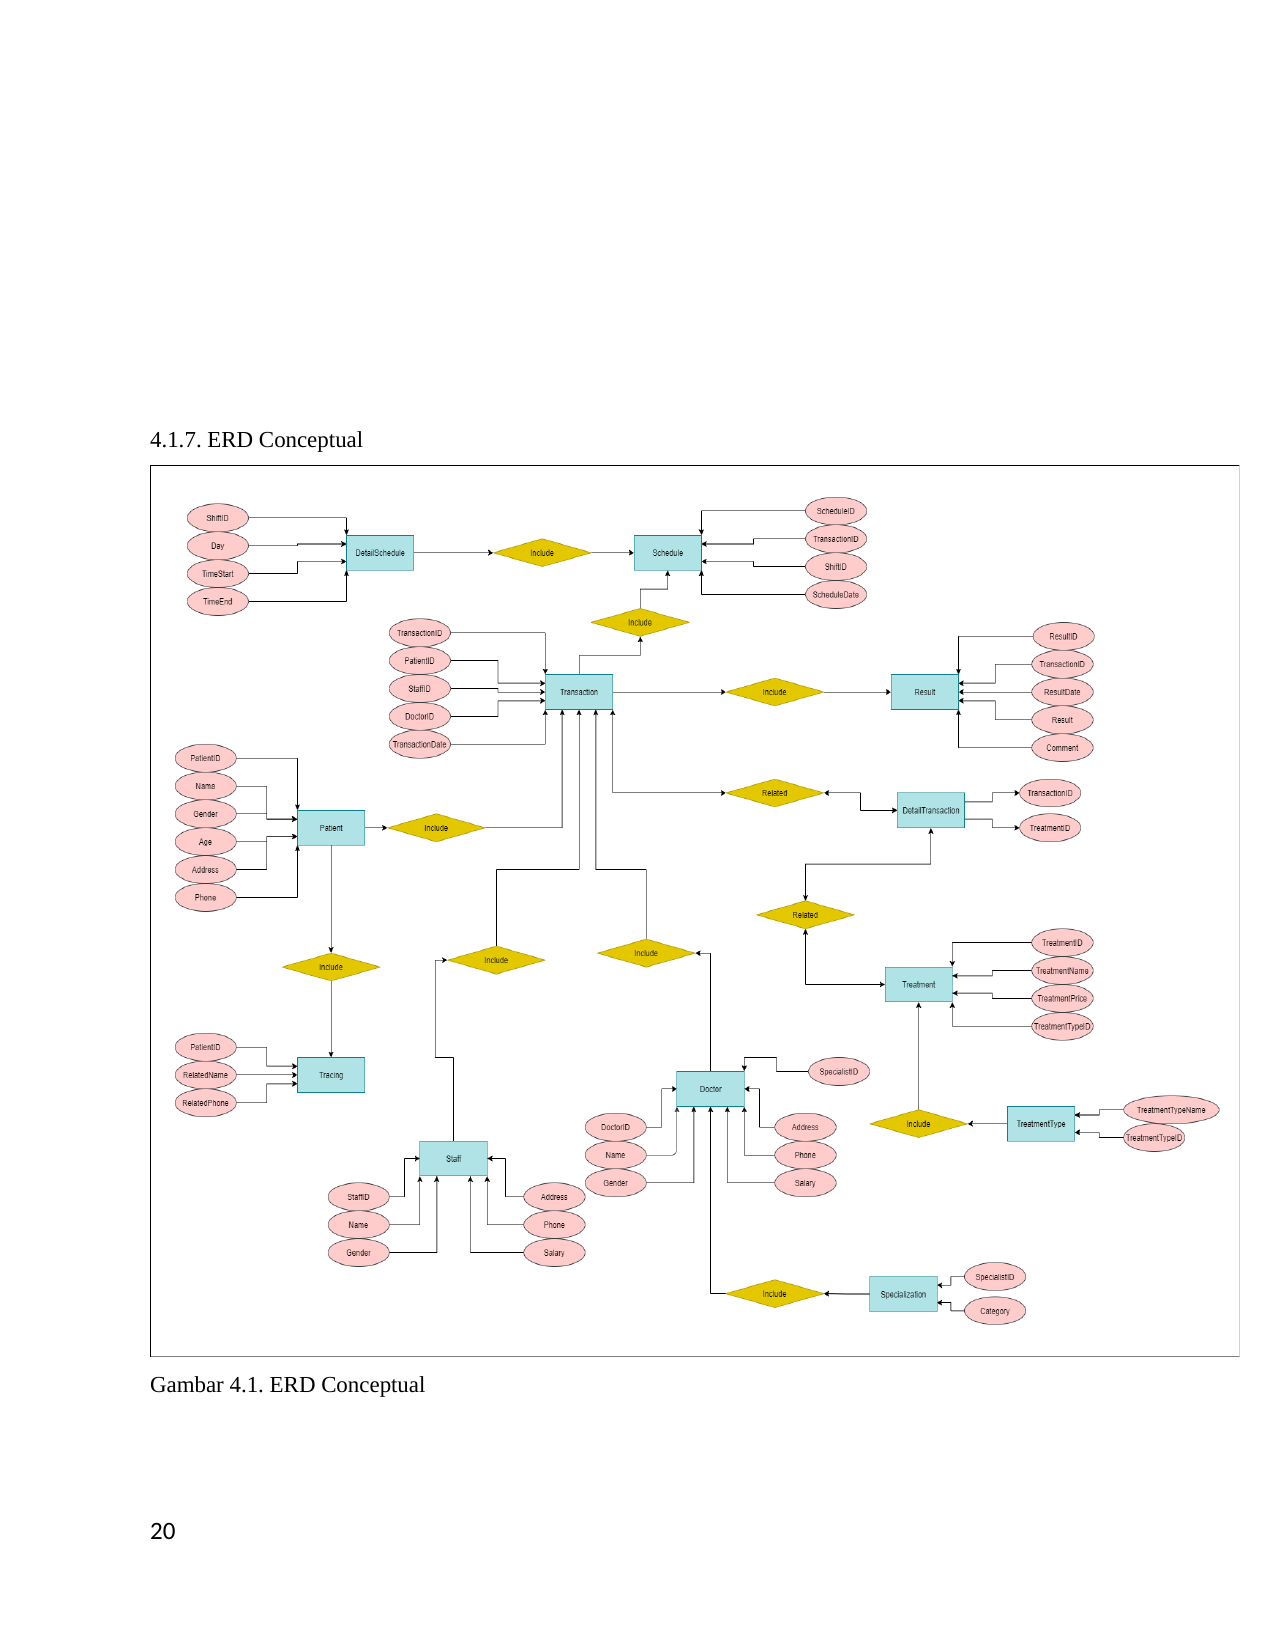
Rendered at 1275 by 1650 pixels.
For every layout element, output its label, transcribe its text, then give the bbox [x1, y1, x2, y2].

text Gambar 4.1. ERD Conceptual [150, 1371, 1125, 1398]
picture [150, 465, 1240, 1357]
text 4.1.7. ERD Conceptual [150, 426, 1125, 453]
